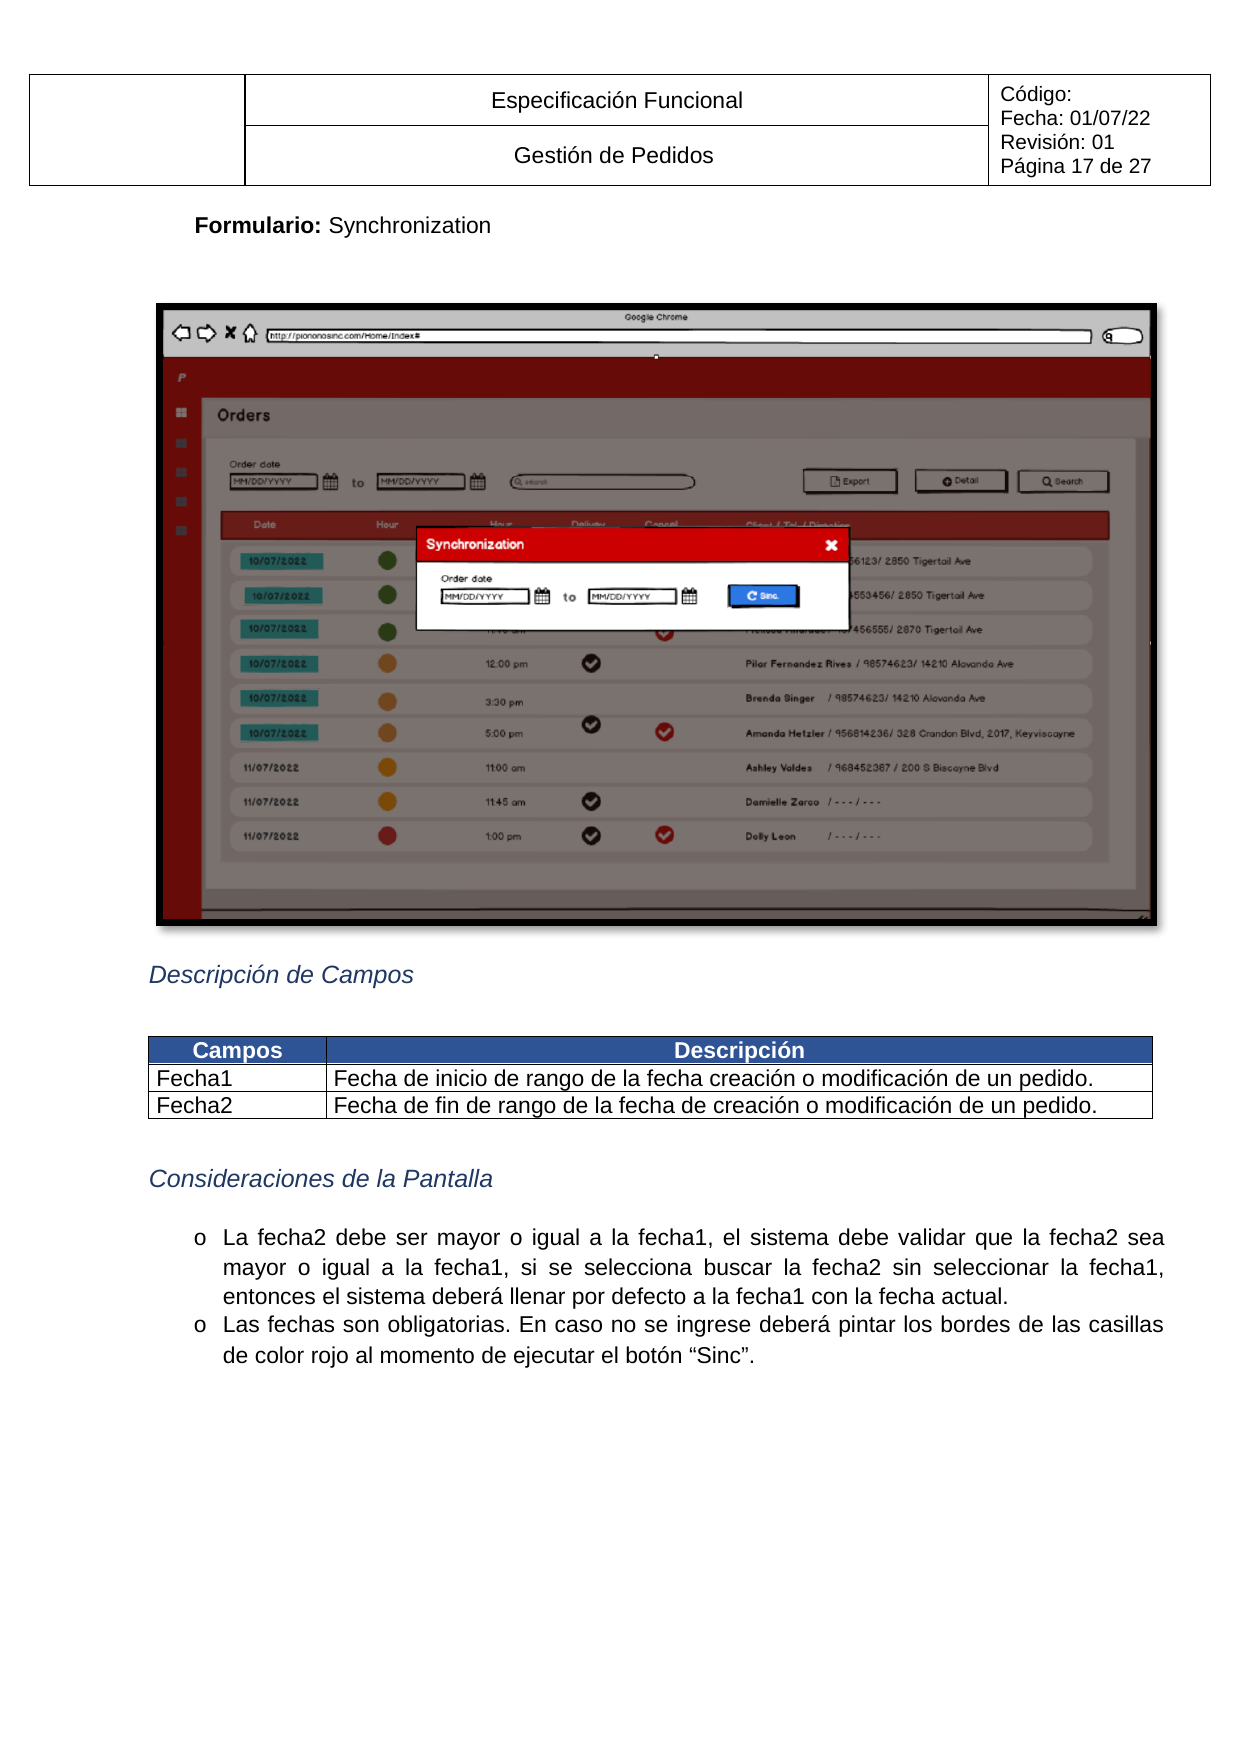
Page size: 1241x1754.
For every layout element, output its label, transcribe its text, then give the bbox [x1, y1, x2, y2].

list La fecha2 debe ser mayor o igual a la fecha1, el sistema debe validar que la fecha2 sea mayor o igual a la fecha1, si se selecciona buscar la fecha2 sin seleccionar la fecha1, entonces el sistema deberá llenar por defecto a la fecha1 con la fecha actual. [193, 1224, 1165, 1309]
text Consideraciones de la Pantalla [149, 1164, 1165, 1193]
list Formulario: Synchronization [150, 212, 1165, 238]
table_cell Fecha de inicio de rango de la fecha creación o modificación de un pedido. [327, 1065, 1152, 1091]
text Descripción de Campos [149, 960, 1165, 989]
table_cell Fecha2 [149, 1092, 326, 1118]
table_header Descripción [327, 1037, 1152, 1063]
table_cell Fecha de fin de rango de la fecha de creación o modificación de un pedido. [327, 1092, 1152, 1118]
picture [163, 310, 1151, 919]
list Las fechas son obligatorias. En caso no se ingrese deberá pintar los bordes de las casillas de color rojo al momento de ejecutar el botón “Sinc”. [193, 1311, 1165, 1368]
table_header Campos [149, 1037, 326, 1063]
table_cell Fecha1 [149, 1065, 326, 1091]
